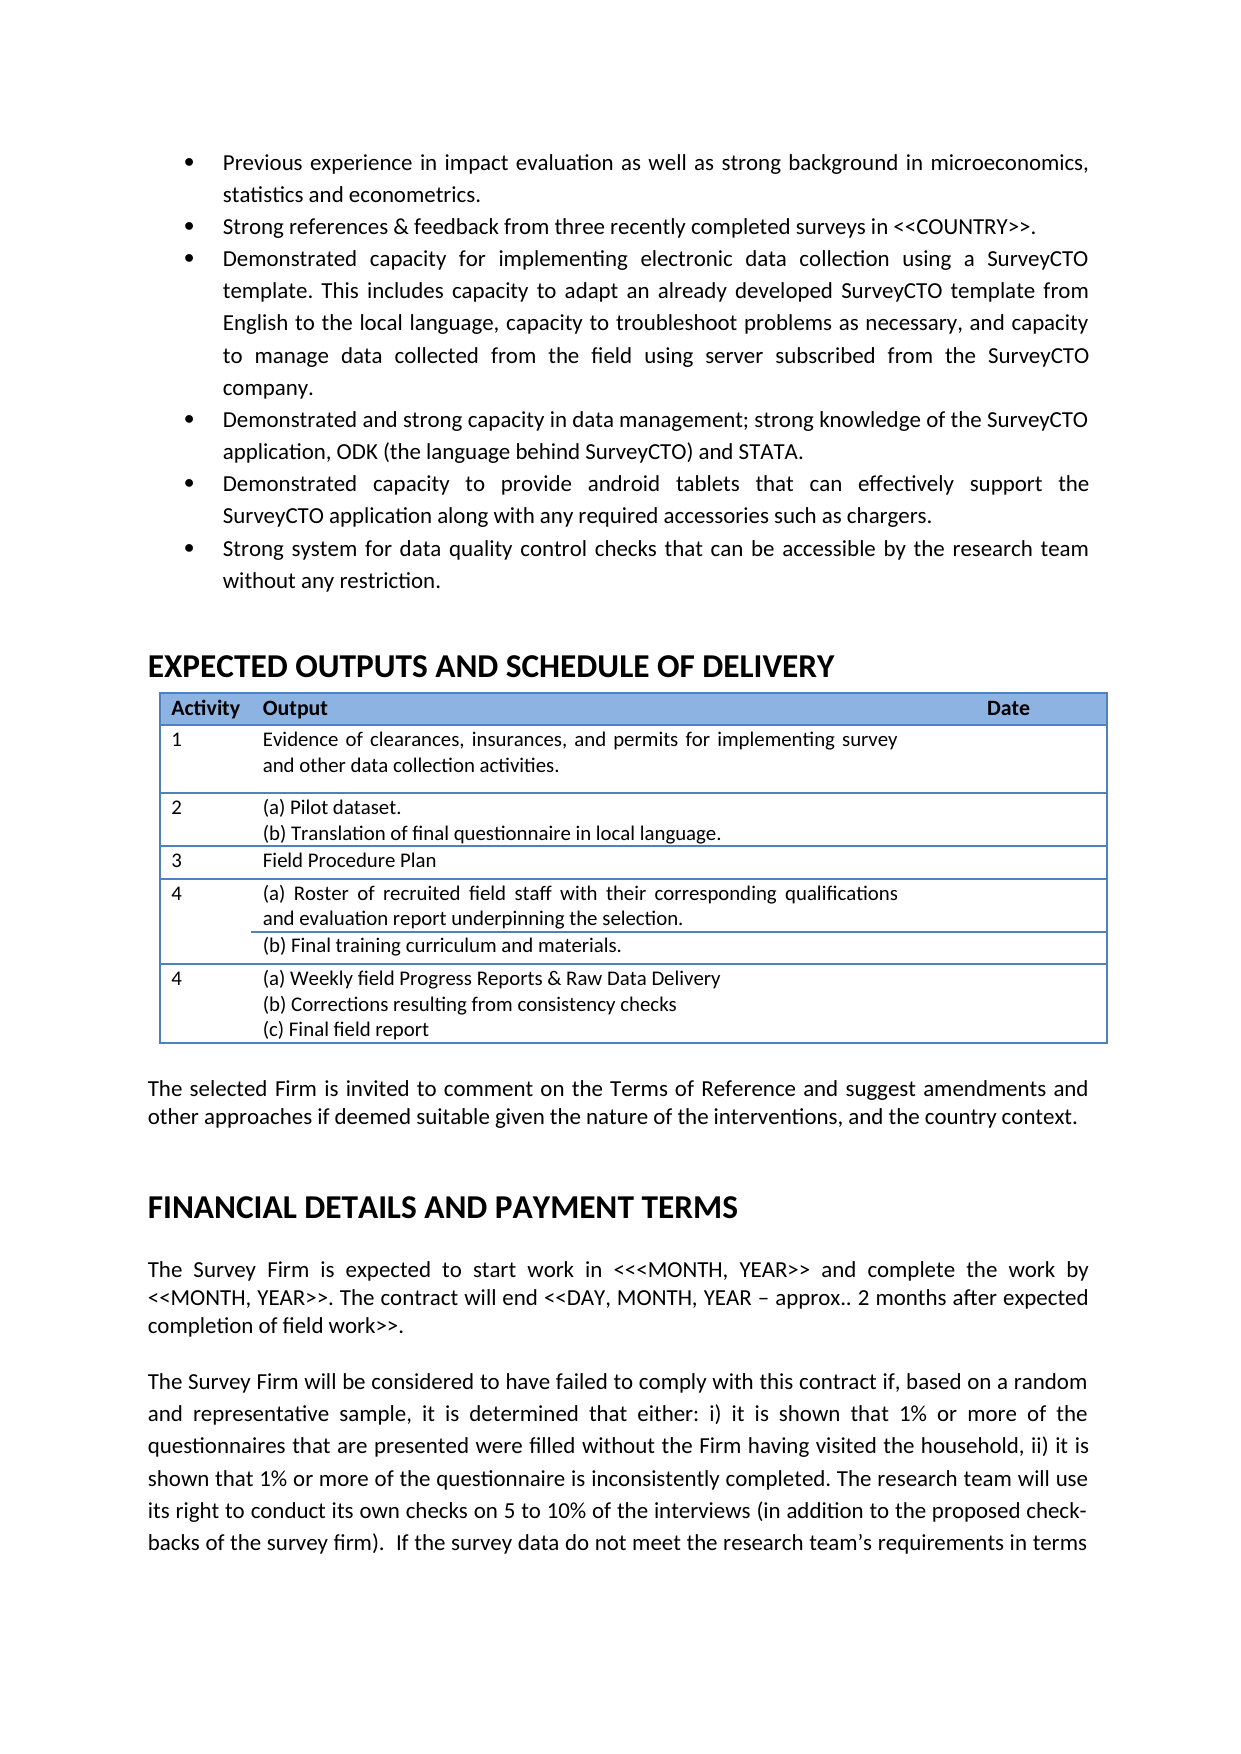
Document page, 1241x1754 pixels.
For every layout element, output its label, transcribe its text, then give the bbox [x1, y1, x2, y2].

list Demonstrated and strong capacity in data management; strong knowledge of the SurveyCTO application, ODK (the language behind SurveyCTO) and STATA. [185, 405, 1090, 465]
table_cell Evidence of clearances, insurances, and permits for implementing survey and other data collection activities. [251, 726, 910, 792]
table_header Date [910, 694, 1106, 724]
table_cell 1 [161, 726, 251, 792]
table_cell [910, 965, 1106, 1042]
text The selected Firm is invited to comment on the Terms of Reference and suggest amendments and other approaches if deemed suitable given the nature of the interventions, and the country context. [148, 1074, 1090, 1130]
table_cell 3 [161, 847, 251, 878]
table_cell Field Procedure Plan [251, 847, 910, 878]
table_cell [910, 726, 1106, 792]
text FINANCIAL DETAILS AND PAYMENT TERMS [148, 1186, 1090, 1227]
table_cell (a) Roster of recruited field staff with their corresponding qualifications and evaluation report underpinning the selection. [251, 880, 910, 931]
table_cell (b) Final training curriculum and materials. [251, 933, 910, 963]
table_cell [910, 847, 1106, 878]
table_cell [910, 794, 1106, 845]
table_cell 4 [161, 880, 251, 963]
list Strong references & feedback from three recently completed surveys in <<COUNTRY>>. [185, 212, 1090, 240]
table_cell (a) Weekly field Progress Reports & Raw Data Delivery (b) Corrections resulting from consistency checks (c) Final field report [251, 965, 910, 1042]
table_cell [910, 933, 1106, 963]
text EXPECTED OUTPUTS AND SCHEDULE OF DELIVERY [148, 645, 1090, 686]
table_cell (a) Pilot dataset. (b) Translation of final questionnaire in local language. [251, 794, 910, 845]
table_cell [910, 880, 1106, 931]
list Demonstrated capacity for implementing electronic data collection using a SurveyCTO template. This includes capacity to adapt an already developed SurveyCTO template from English to the local language, capacity to troubleshoot problems as necessary, and capacity to manage data collected from the field using server subscribed from the SurveyCTO company. [185, 244, 1090, 401]
table_header Activity [161, 694, 251, 724]
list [148, 1367, 1090, 1556]
table_header Output [251, 694, 910, 724]
list Previous experience in impact evaluation as well as strong background in microeconomics, statistics and econometrics. [185, 148, 1090, 208]
table_cell 2 [161, 794, 251, 845]
list Demonstrated capacity to provide android tablets that can effectively support the SurveyCTO application along with any required accessories such as chargers. [185, 469, 1090, 530]
text The Survey Firm is expected to start work in <<<MONTH, YEAR>> and complete the work by <<MONTH, YEAR>>. The contract will end <<DAY, MONTH, YEAR – approx.. 2 months after expected completion of field work>>. [148, 1255, 1090, 1339]
list Strong system for data quality control checks that can be accessible by the research team without any restriction. [185, 534, 1090, 594]
table_cell 4 [161, 965, 251, 1042]
